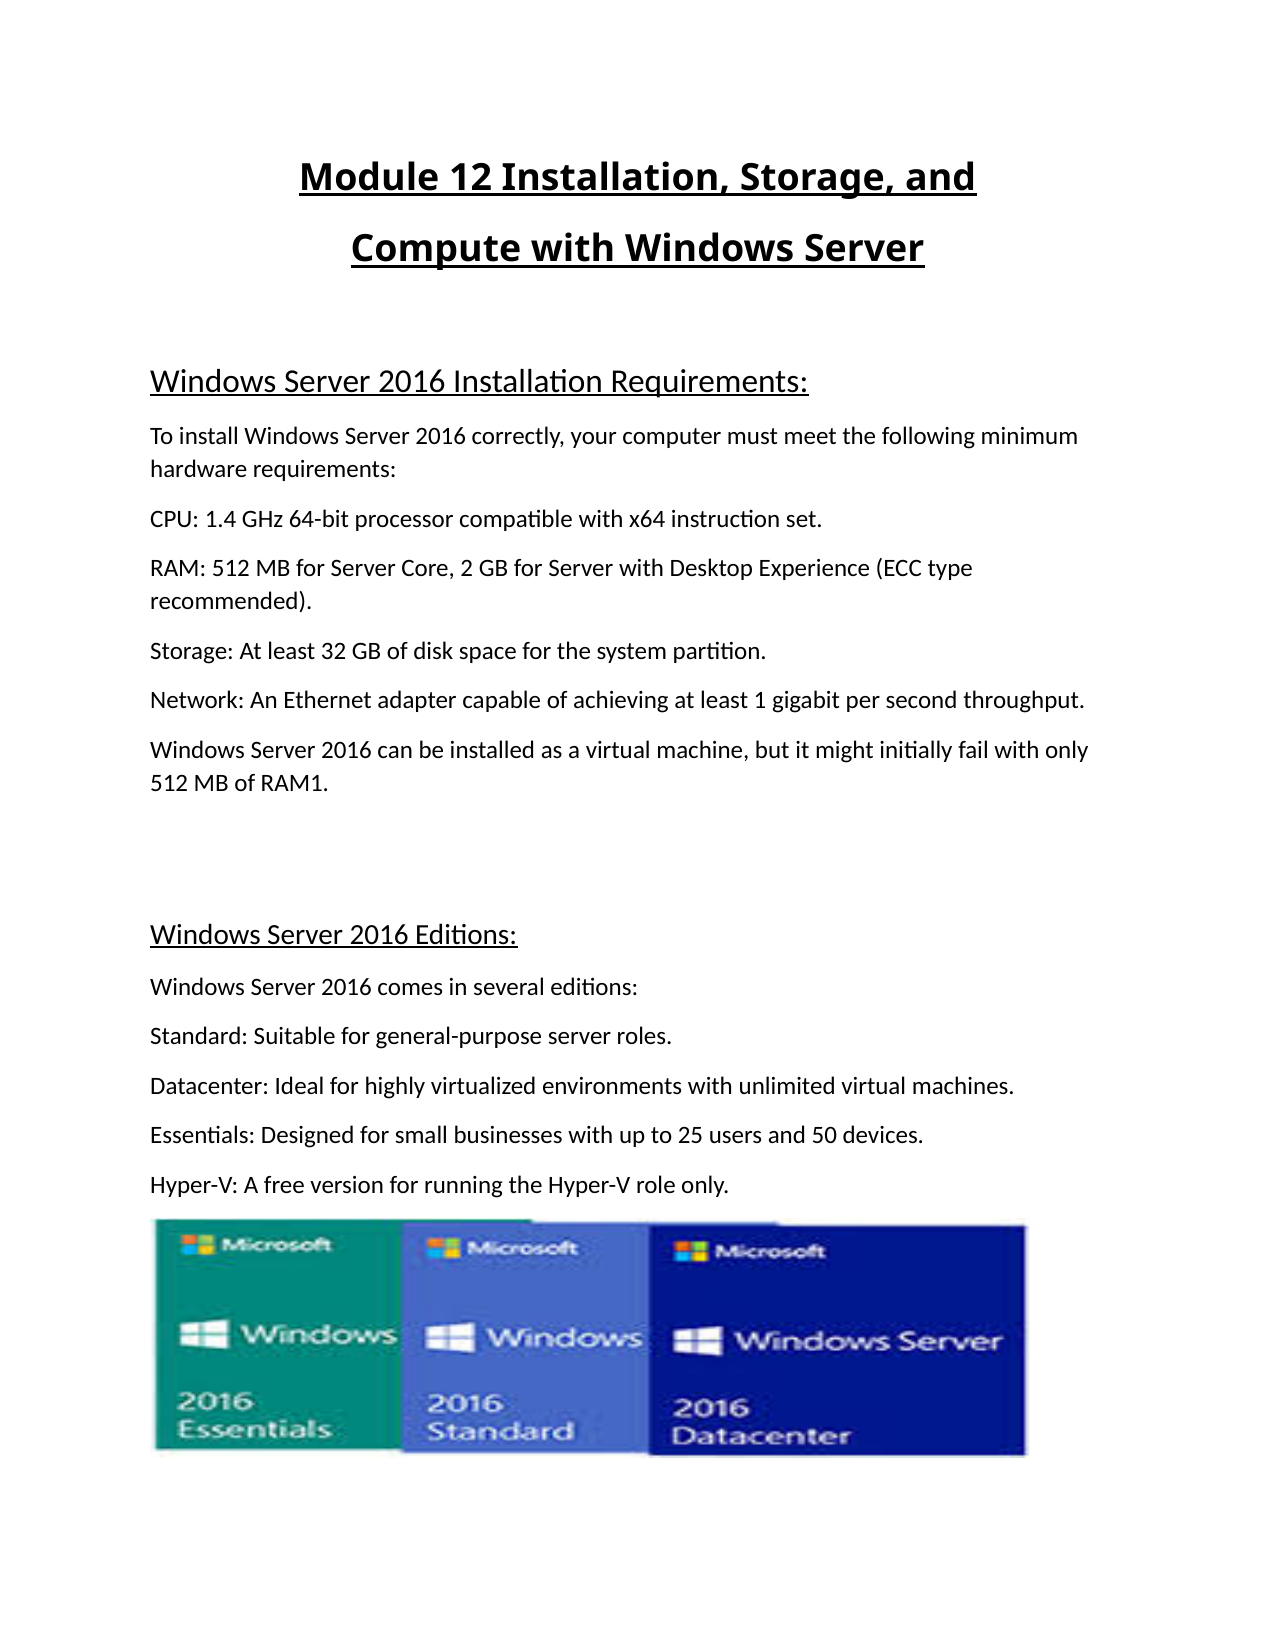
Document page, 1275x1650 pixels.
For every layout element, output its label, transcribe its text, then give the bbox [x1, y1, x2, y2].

text Module 12 Installation, Storage, and [150, 150, 1125, 201]
text Datacenter: Ideal for highly virtualized environments with unlimited virtual machines. [150, 1070, 1125, 1101]
text RAM: 512 MB for Server Core, 2 GB for Server with Desktop Experience (ECC type recommended). [150, 552, 1125, 616]
text Hyper-V: A free version for running the Hyper-V role only. [150, 1169, 1125, 1200]
text Standard: Suitable for general-purpose server roles. [150, 1020, 1125, 1051]
picture [150, 1218, 1033, 1458]
text CPU: 1.4 GHz 64-bit processor compatible with x64 instruction set. [150, 503, 1125, 533]
text To install Windows Server 2016 correctly, your computer must meet the following minimum hardware requirements: [150, 420, 1125, 484]
text Network: An Ethernet adapter capable of achieving at least 1 gigabit per second throughput. [150, 684, 1125, 715]
text Compute with Windows Server [150, 222, 1125, 273]
text Windows Server 2016 Installation Requirements: [150, 360, 1125, 400]
text Windows Server 2016 comes in several editions: [150, 971, 1125, 1001]
text Windows Server 2016 Editions: [150, 916, 1125, 951]
text Essentials: Designed for small businesses with up to 25 users and 50 devices. [150, 1119, 1125, 1150]
text Windows Server 2016 can be installed as a virtual machine, but it might initially fail with only 512 MB of RAM1. [150, 734, 1125, 797]
text Storage: At least 32 GB of disk space for the system partition. [150, 635, 1125, 665]
